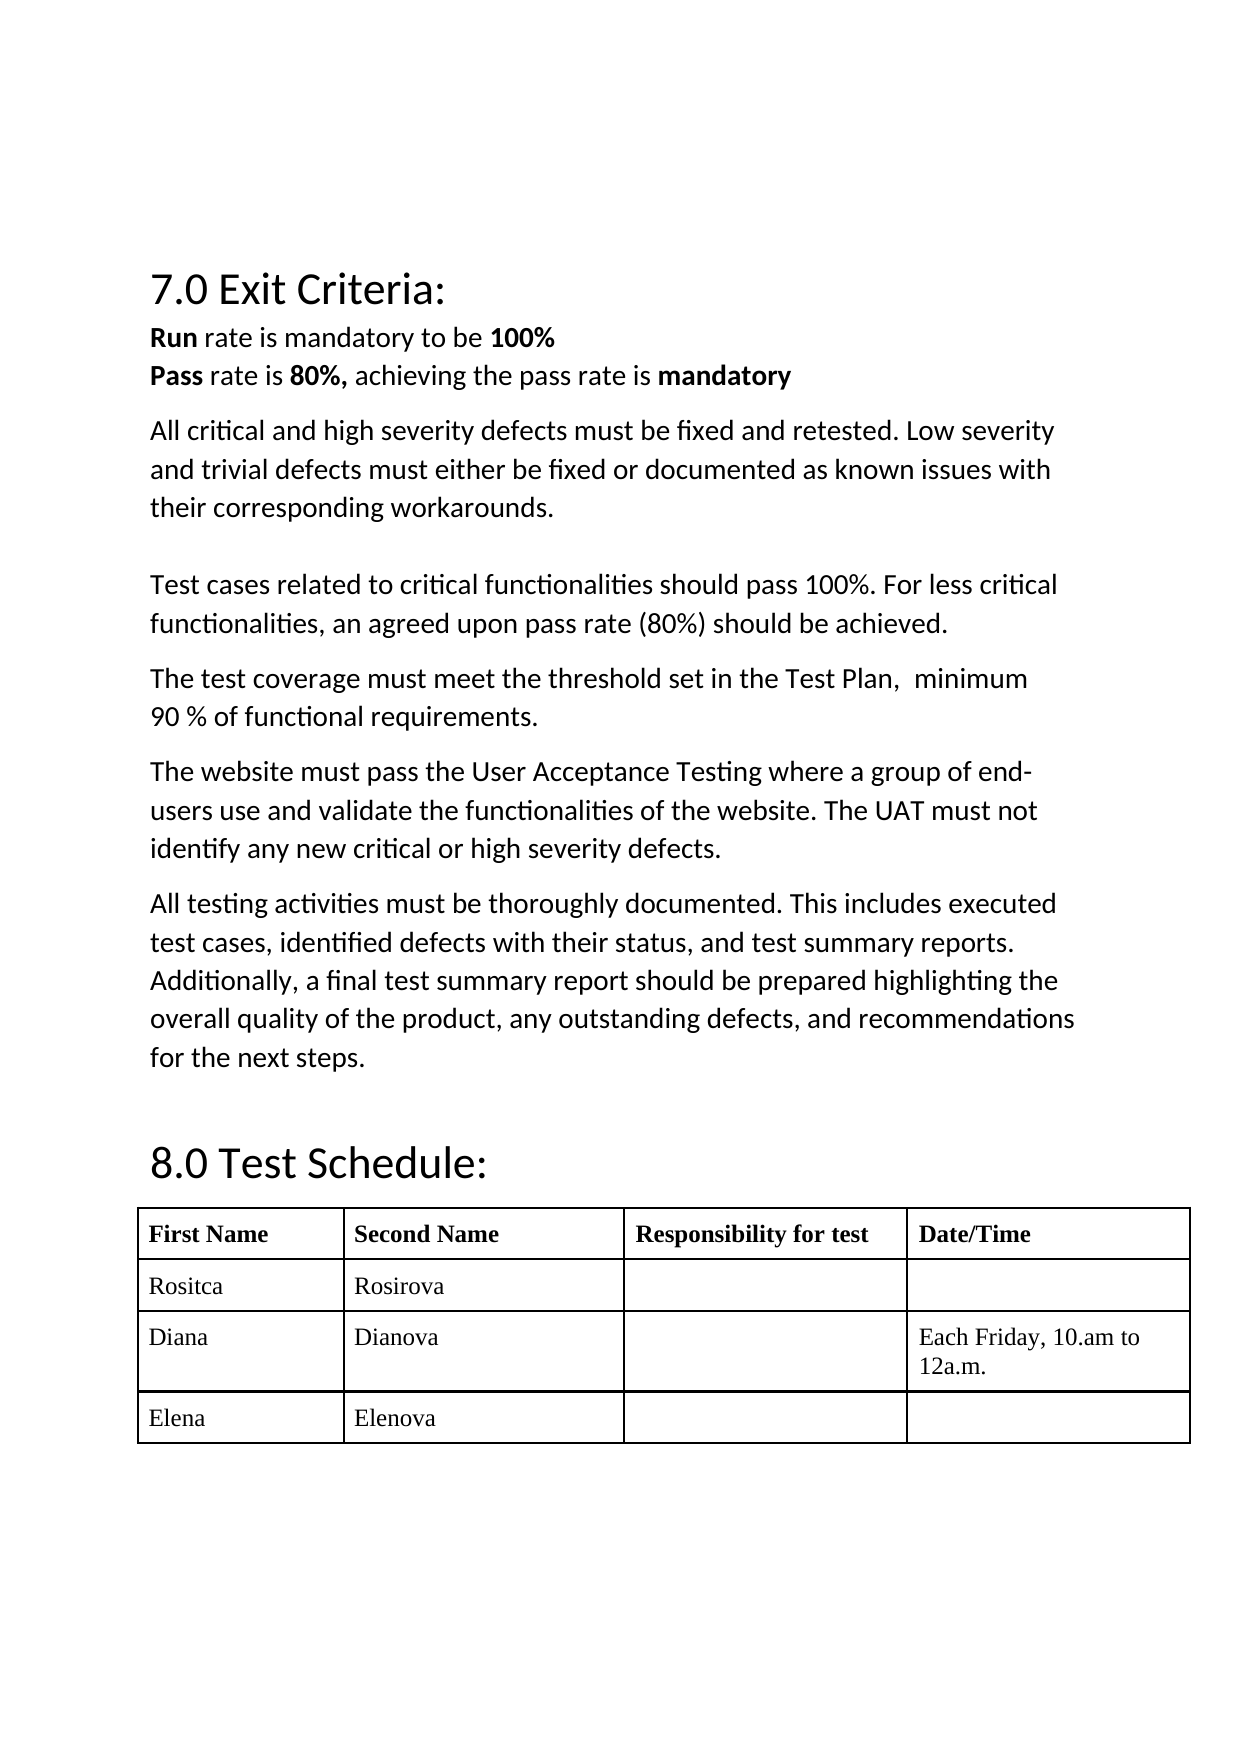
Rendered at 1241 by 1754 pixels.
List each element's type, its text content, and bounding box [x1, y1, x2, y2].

text The website must pass the User Acceptance Testing where a group of end-users use and validate the functionalities of the website. The UAT must not identify any new critical or high severity defects. [150, 753, 1090, 866]
table_cell Diana [139, 1312, 343, 1390]
table_header Date/Time [908, 1209, 1189, 1258]
table_cell Rositca [139, 1260, 343, 1310]
table_cell Elenova [345, 1393, 623, 1442]
table_header Responsibility for test [625, 1209, 906, 1258]
table_header First Name [139, 1209, 343, 1258]
text 8.0 Test Schedule: [150, 1094, 1090, 1190]
text The test coverage must meet the threshold set in the Test Plan, minimum 90 % of functional requirements. [150, 660, 1090, 734]
table_cell [625, 1312, 906, 1390]
text 7.0 Exit Criteria: Run rate is mandatory to be 100% Pass rate is 80%, achieving the pass rate is mandatory [150, 260, 1090, 393]
table_cell [908, 1393, 1189, 1442]
table_cell [625, 1393, 906, 1442]
text All critical and high severity defects must be fixed and retested. Low severity and trivial defects must either be fixed or documented as known issues with their corresponding workarounds. Test cases related to critical functionalities should pass 100%. For less critical functionalities, an agreed upon pass rate (80%) should be achieved. [150, 412, 1090, 640]
table_cell Rosirova [345, 1260, 623, 1310]
table_cell Elena [139, 1393, 343, 1442]
text All testing activities must be thoroughly documented. This includes executed test cases, identified defects with their status, and test summary reports. Additionally, a final test summary report should be prepared highlighting the overall quality of the product, any outstanding defects, and recommendations for the next steps. [150, 885, 1090, 1075]
table_header Second Name [345, 1209, 623, 1258]
table_cell Each Friday, 10.am to 12a.m. [908, 1312, 1189, 1390]
table_cell Dianova [345, 1312, 623, 1390]
table_cell [625, 1260, 906, 1310]
table_cell [908, 1260, 1189, 1310]
